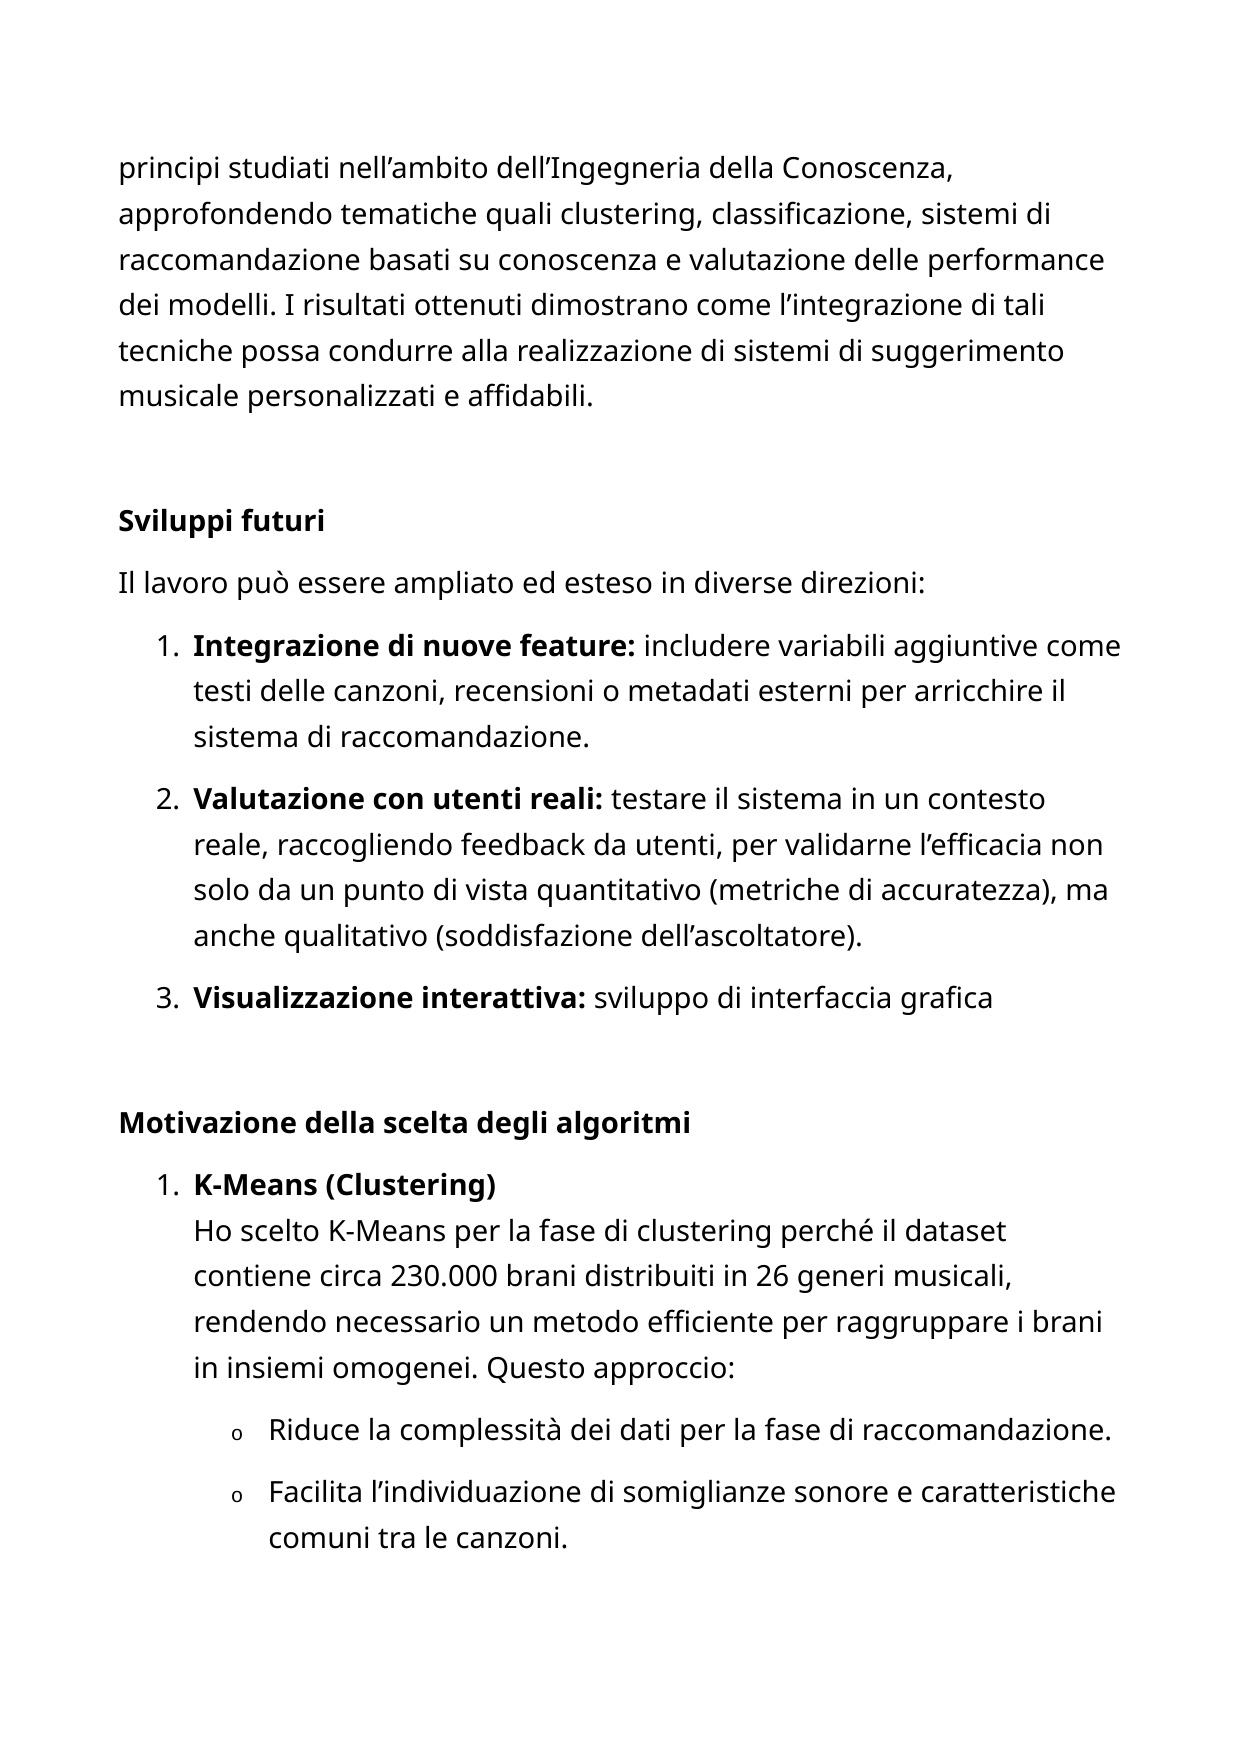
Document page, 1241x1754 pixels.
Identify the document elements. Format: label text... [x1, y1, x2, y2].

list Valutazione con utenti reali: testare il sistema in un contesto reale, raccogliendo feedback da utenti, per validarne l’efficacia non solo da un punto di vista quantitativo (metriche di accuratezza), ma anche qualitativo (soddisfazione dell’ascoltatore). [156, 778, 1122, 955]
list Riduce la complessità dei dati per la fase di raccomandazione. [231, 1409, 1122, 1449]
list Visualizzazione interattiva: sviluppo di interfaccia grafica [156, 978, 1122, 1017]
text Il lavoro può essere ampliato ed esteso in diverse direzioni: [118, 563, 1122, 602]
text Motivazione della scelta degli algoritmi [118, 1102, 1122, 1142]
list Integrazione di nuove feature: includere variabili aggiuntive come testi delle canzoni, recensioni o metadati esterni per arricchire il sistema di raccomandazione. [156, 625, 1122, 756]
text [118, 148, 1122, 415]
text Sviluppi futuri [118, 500, 1122, 540]
list Facilita l’individuazione di somiglianze sonore e caratteristiche comuni tra le canzoni. [231, 1472, 1122, 1557]
list K-Means (Clustering) Ho scelto K-Means per la fase di clustering perché il dataset contiene circa 230.000 brani distribuiti in 26 generi musicali, rendendo necessario un metodo efficiente per raggruppare i brani in insiemi omogenei. Questo approccio: [156, 1164, 1122, 1387]
